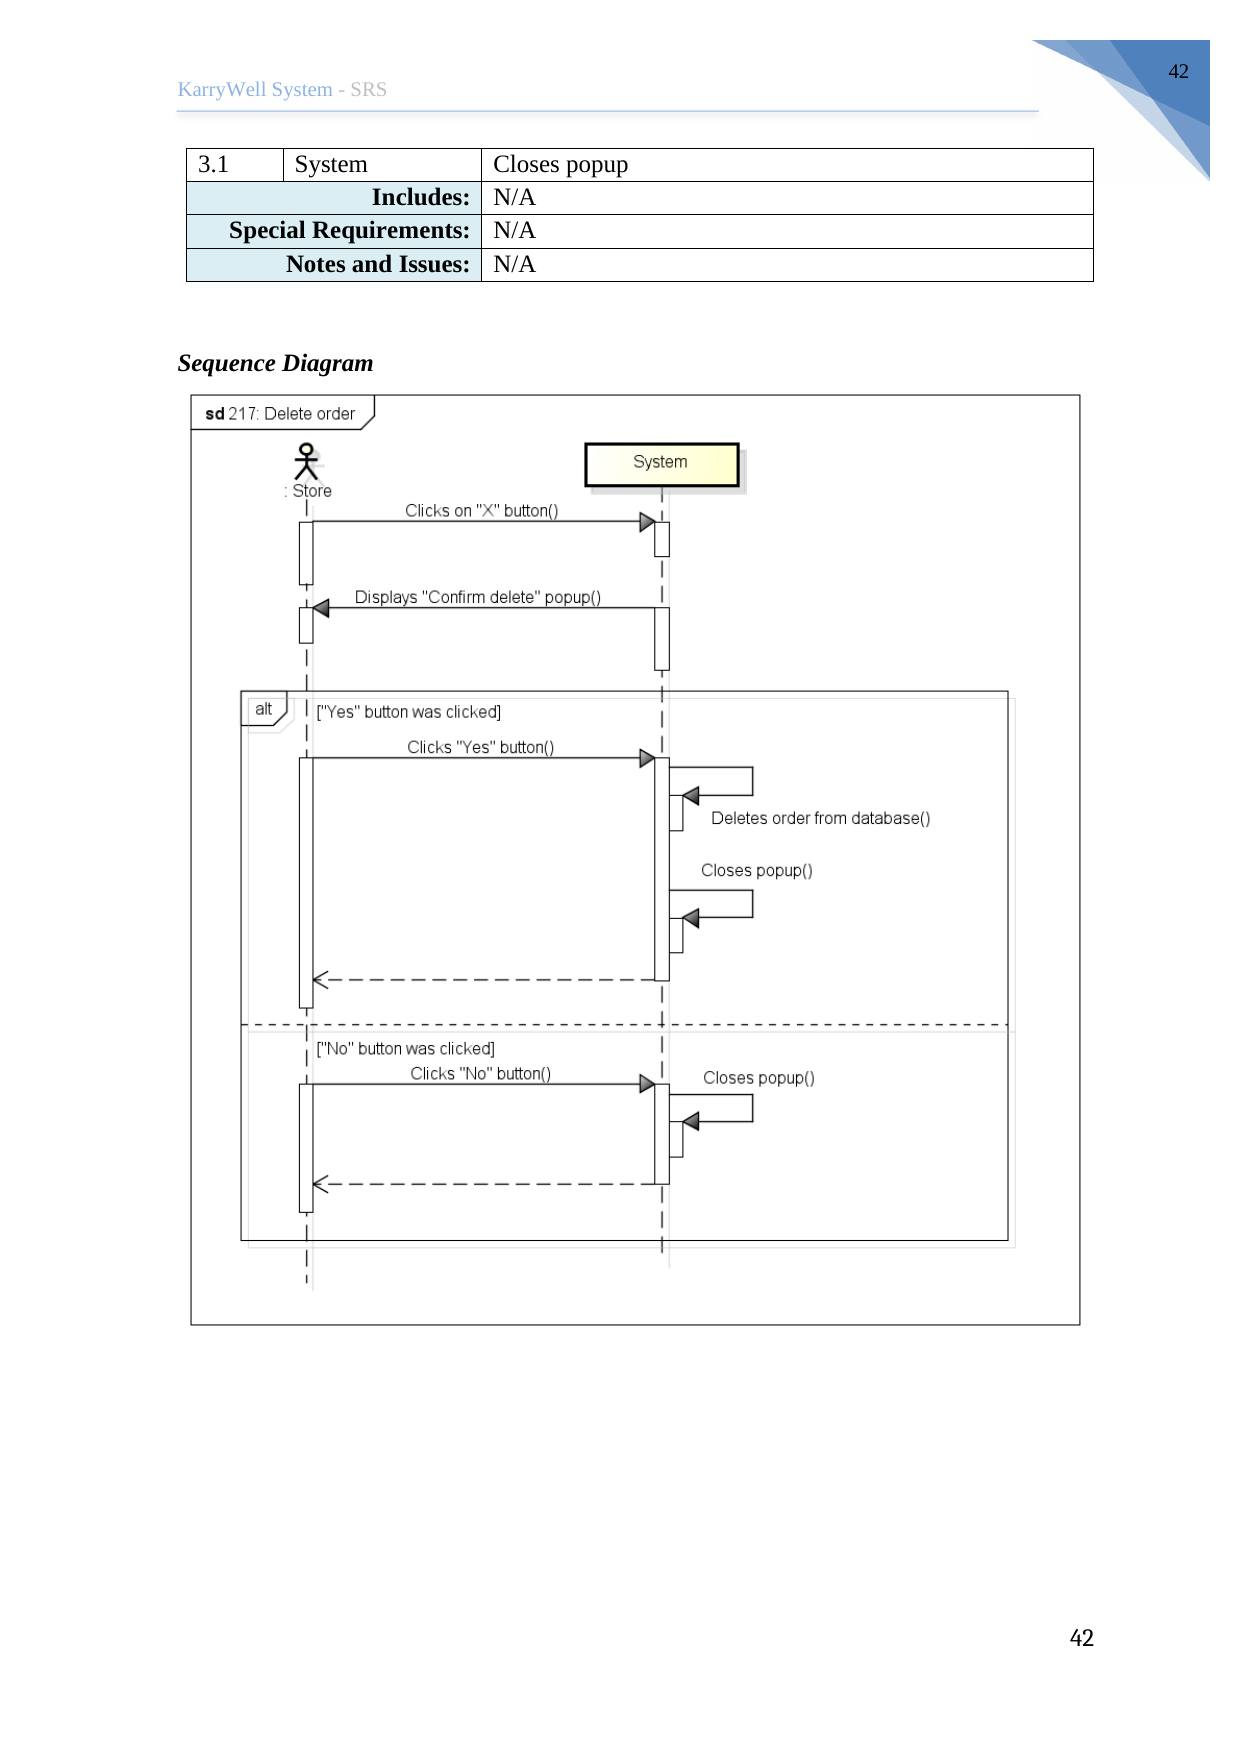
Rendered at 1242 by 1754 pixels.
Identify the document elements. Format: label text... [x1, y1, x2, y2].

table_cell 3.1 [187, 149, 283, 181]
table_cell Includes: [187, 182, 481, 214]
table_cell N/A [482, 215, 1093, 248]
table_cell Notes and Issues: [187, 249, 481, 281]
picture [177, 381, 1094, 1338]
table_cell Special Requirements: [187, 215, 481, 248]
text Sequence Diagram [177, 348, 1094, 377]
picture [1029, 40, 1210, 182]
table_cell N/A [482, 182, 1093, 214]
table_cell N/A [482, 249, 1093, 281]
table_cell System [284, 149, 481, 181]
table_cell Closes popup [482, 149, 1093, 181]
